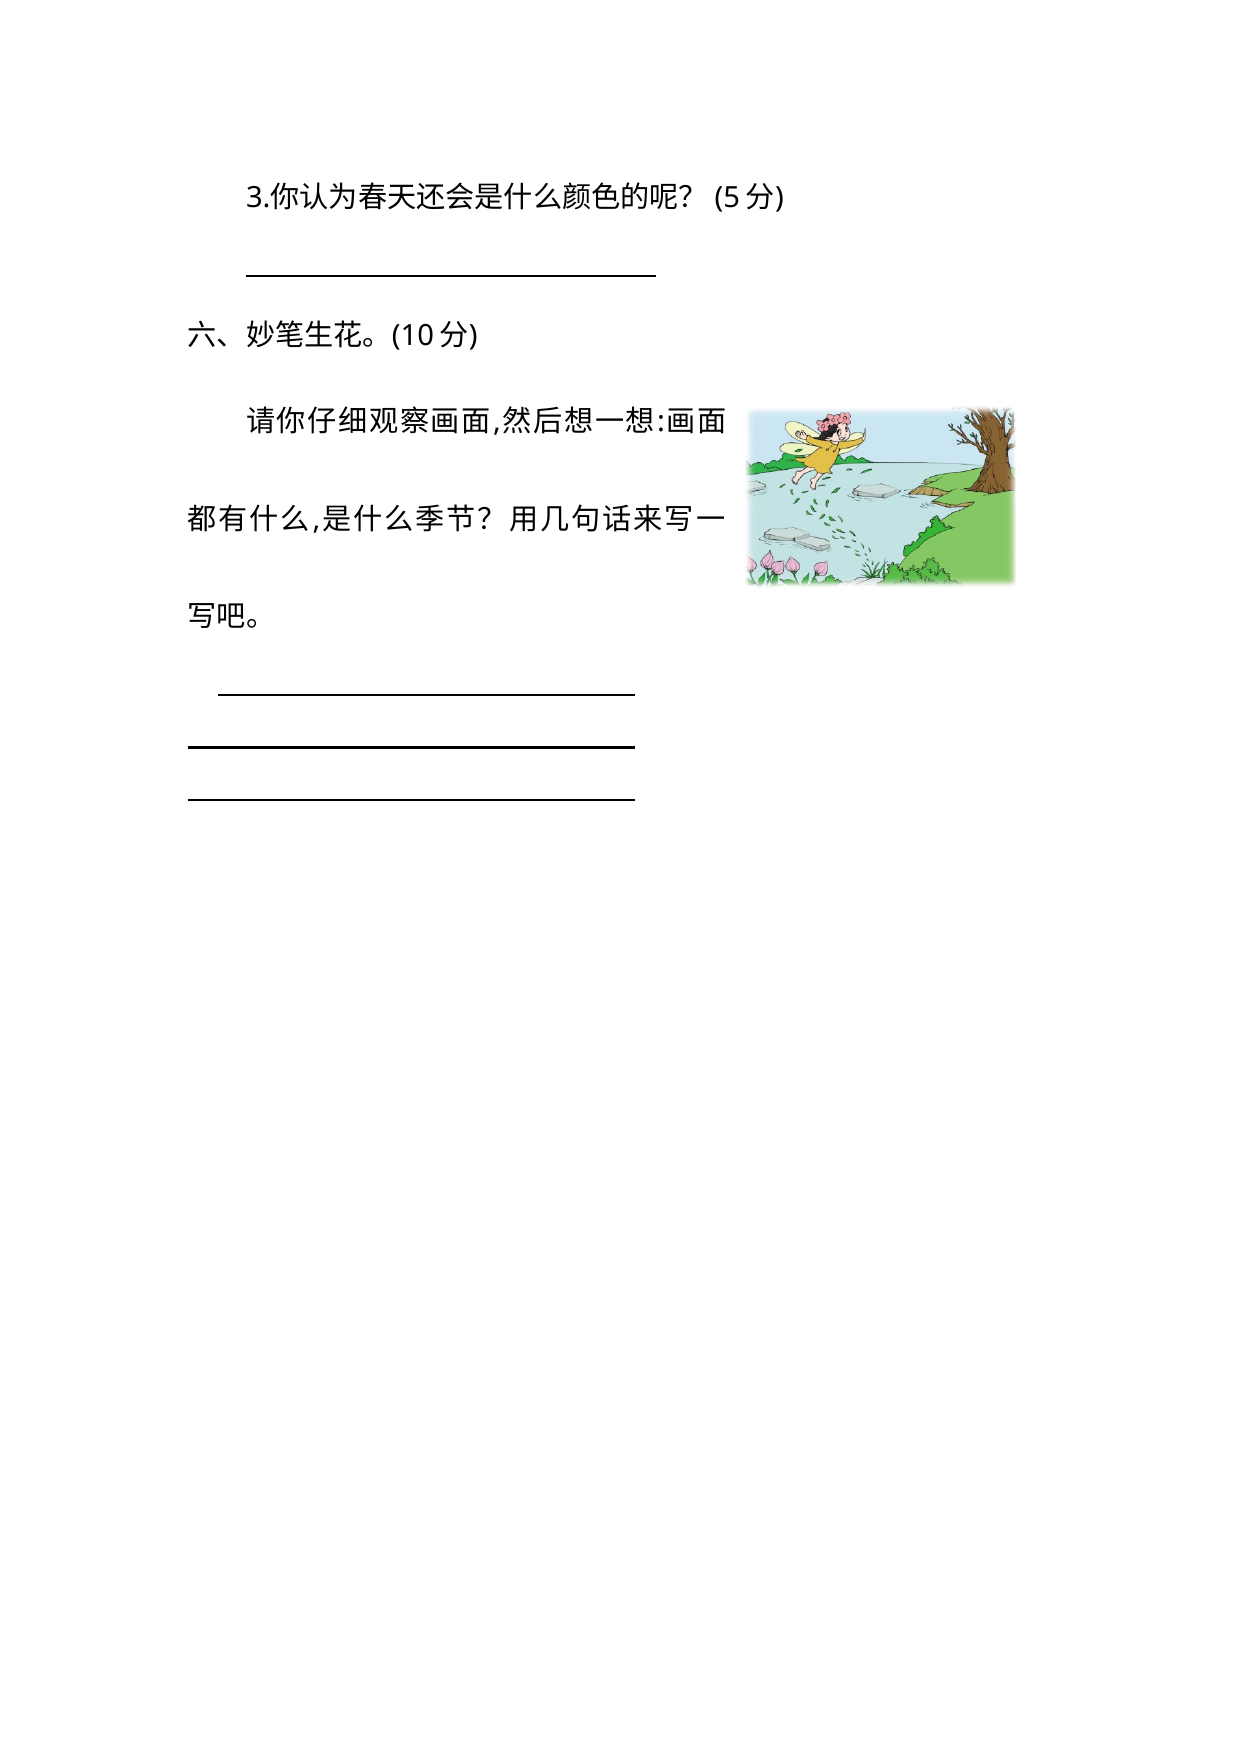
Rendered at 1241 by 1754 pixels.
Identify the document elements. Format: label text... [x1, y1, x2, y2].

text 请你仔细观察画面,然后想一想:画面都有什么,是什么季节？用几句话来写一写吧。 [187, 387, 1053, 647]
picture [743, 405, 1016, 587]
text 六、妙笔生花。(10分) [187, 300, 1053, 365]
text 3.你认为春天还会是什么颜色的呢？ (5分) [187, 162, 1053, 227]
